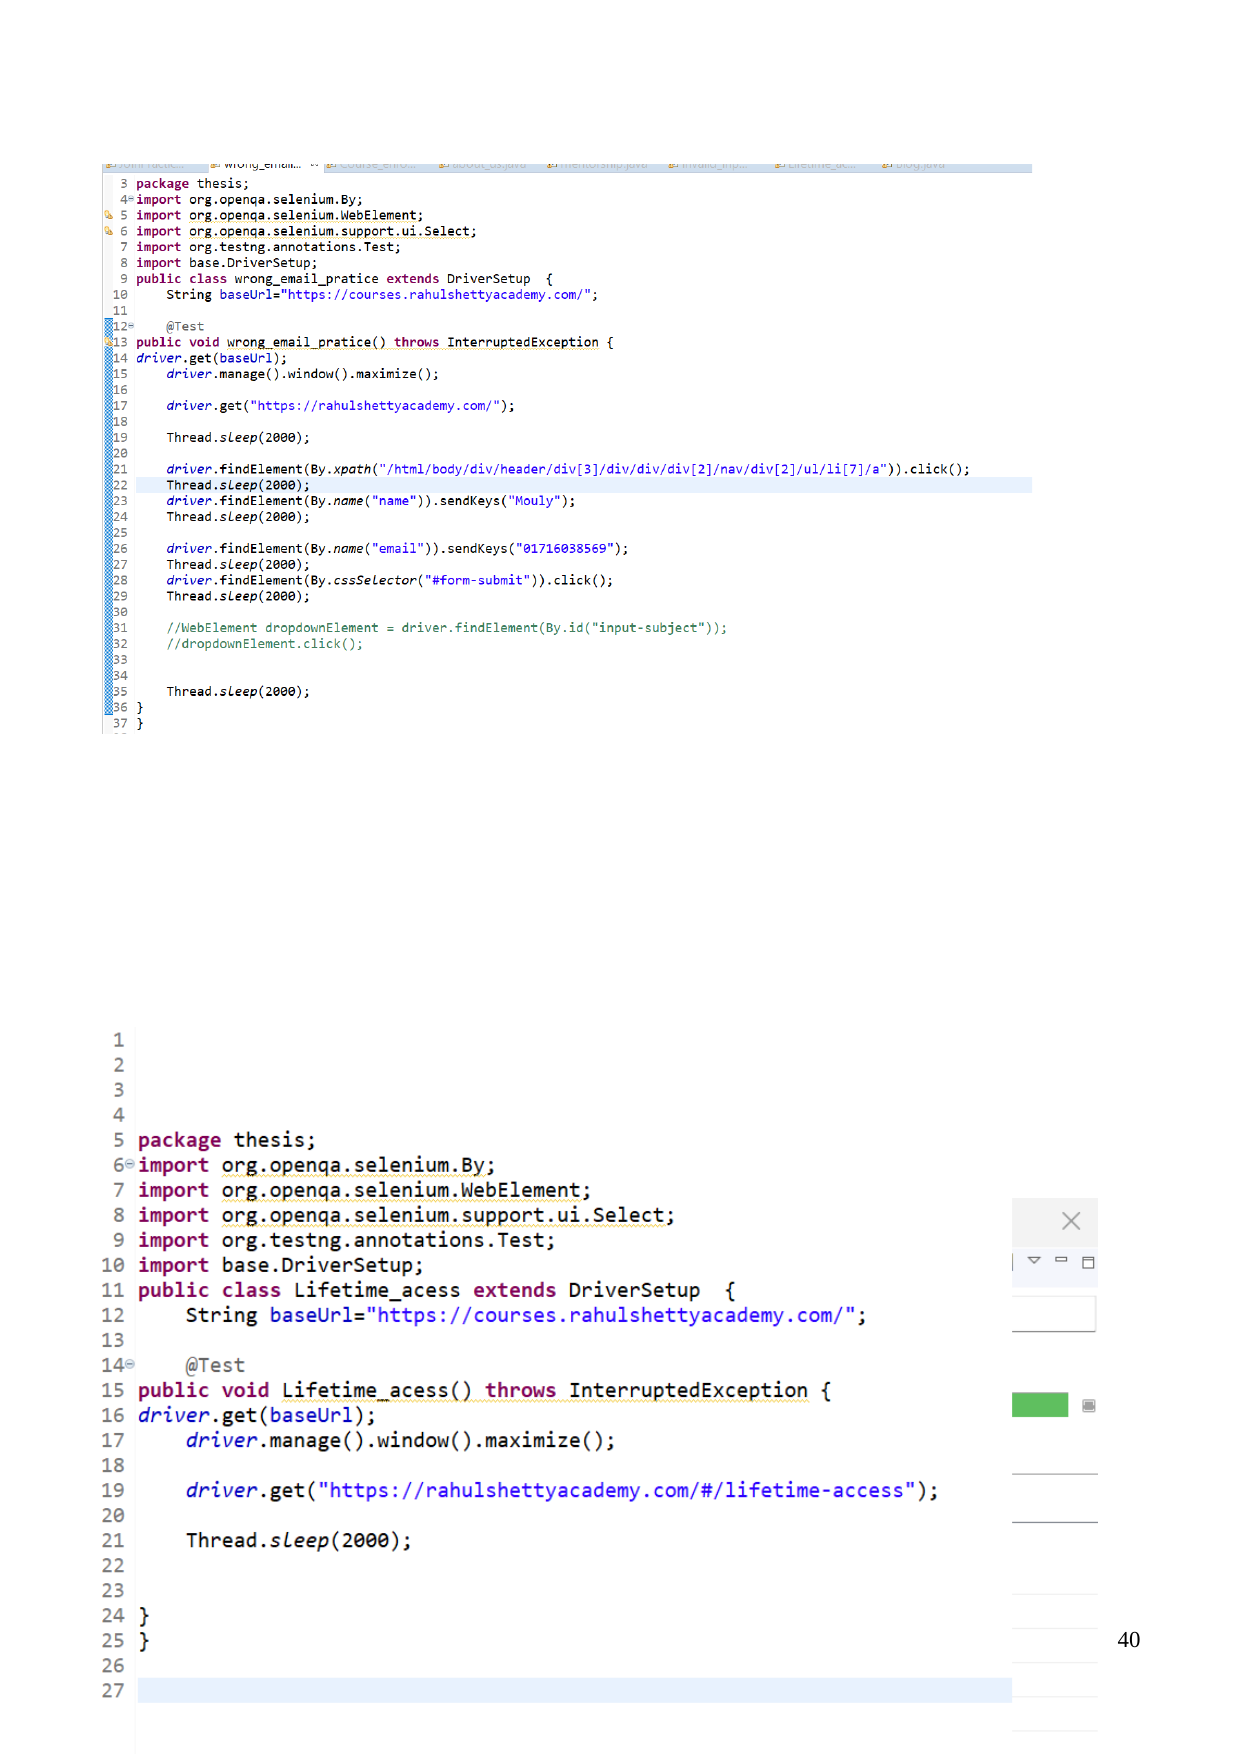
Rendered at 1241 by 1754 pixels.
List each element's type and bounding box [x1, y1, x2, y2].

picture [102, 164, 1033, 734]
picture [102, 1025, 1098, 1754]
